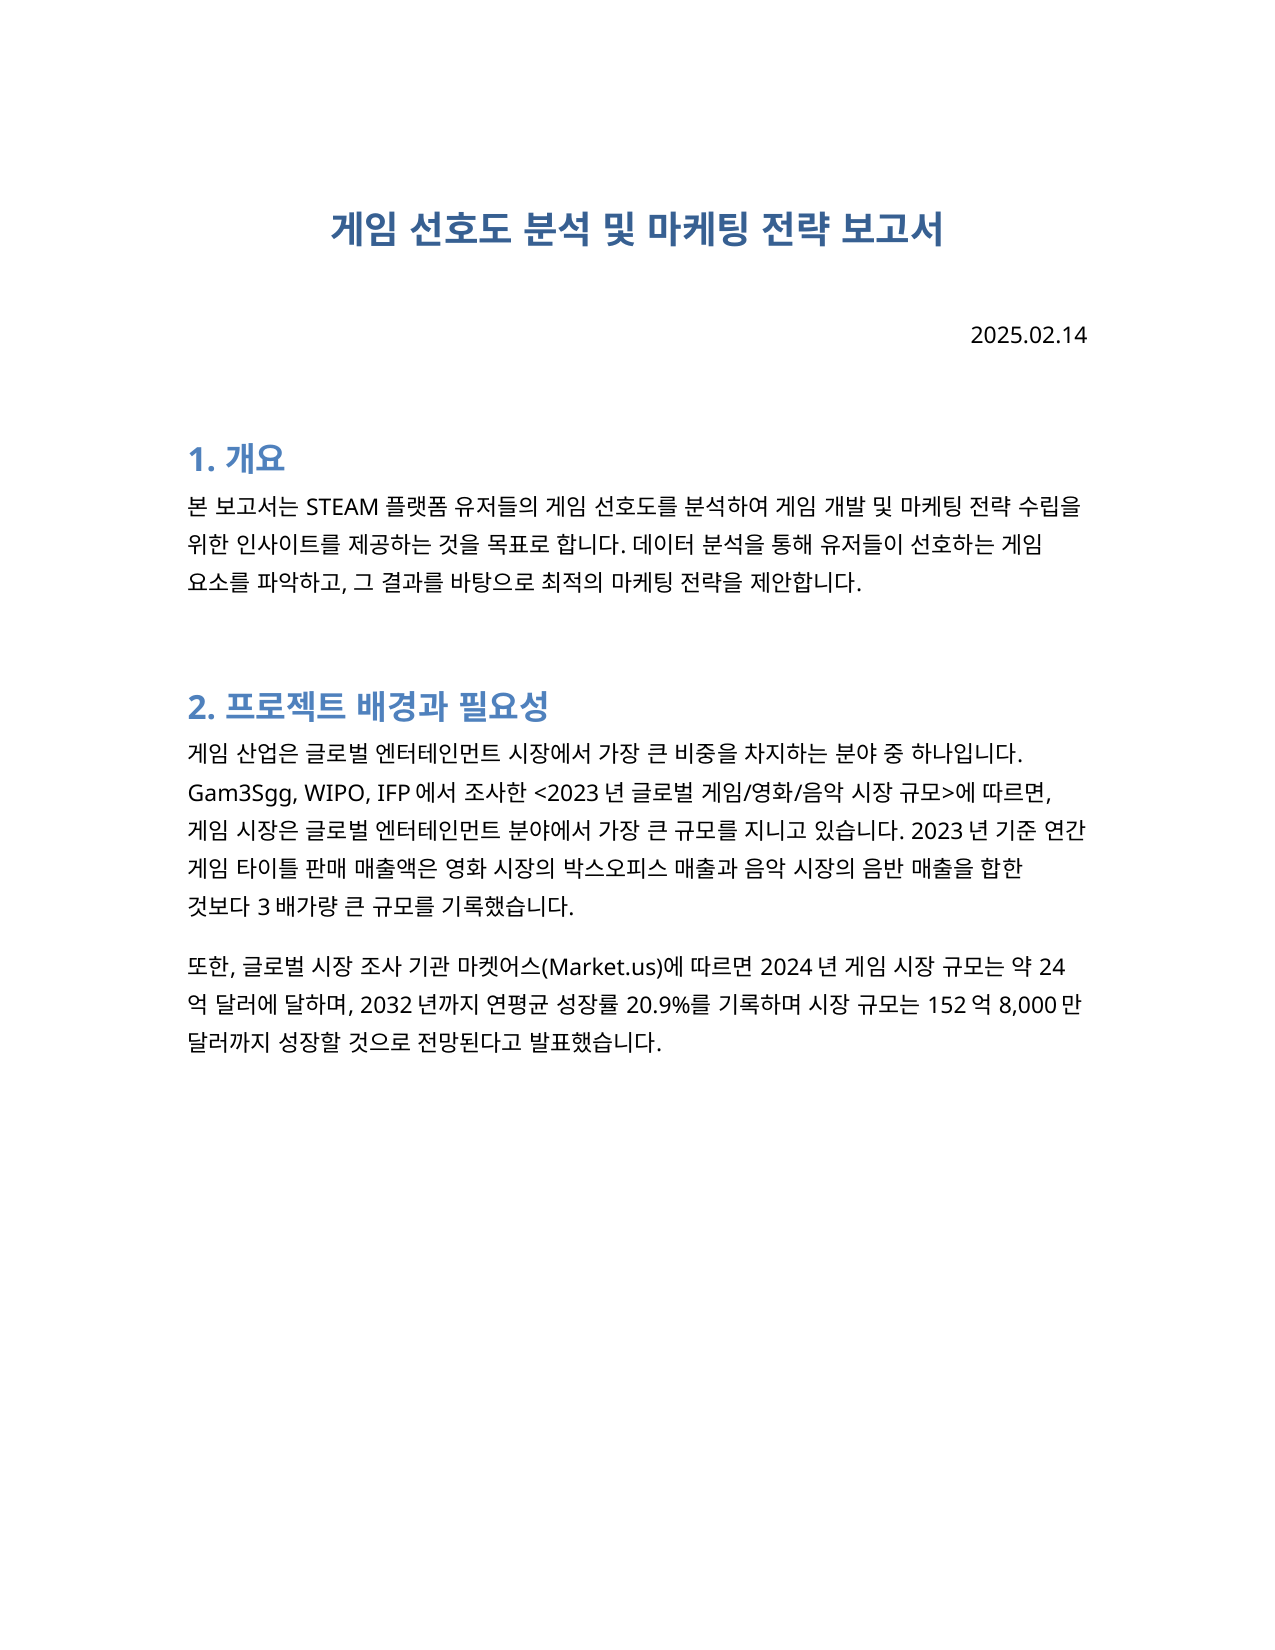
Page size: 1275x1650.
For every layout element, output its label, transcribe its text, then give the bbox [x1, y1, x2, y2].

text 또한, 글로벌 시장 조사 기관 마켓어스(Market.us)에 따르면 2024년 게임 시장 규모는 약 24억 달러에 달하며, 2032년까지 연평균 성장률 20.9%를 기록하며 시장 규모는 152억 8,000만 달러까지 성장할 것으로 전망된다고 발표했습니다. [187, 948, 1087, 1058]
subtitle 게임 선호도 분석 및 마케팅 전략 보고서 [187, 200, 1087, 254]
text 게임 산업은 글로벌 엔터테인먼트 시장에서 가장 큰 비중을 차지하는 분야 중 하나입니다. Gam3Sgg, WIPO, IFP에서 조사한 <2023년 글로벌 게임/영화/음악 시장 규모>에 따르면, 게임 시장은 글로벌 엔터테인먼트 분야에서 가장 큰 규모를 지니고 있습니다. 2023년 기준 연간 게임 타이틀 판매 매출액은 영화 시장의 박스오피스 매출과 음악 시장의 음반 매출을 합한 것보다 3배가량 큰 규모를 기록했습니다. [187, 736, 1087, 922]
subtitle 1. 개요 [187, 433, 1087, 481]
subtitle 2. 프로젝트 배경과 필요성 [187, 681, 1087, 729]
text 본 보고서는 STEAM 플랫폼 유저들의 게임 선호도를 분석하여 게임 개발 및 마케팅 전략 수립을 위한 인사이트를 제공하는 것을 목표로 합니다. 데이터 분석을 통해 유저들이 선호하는 게임 요소를 파악하고, 그 결과를 바탕으로 최적의 마케팅 전략을 제안합니다. [187, 488, 1087, 598]
text 2025.02.14 [187, 319, 1087, 350]
